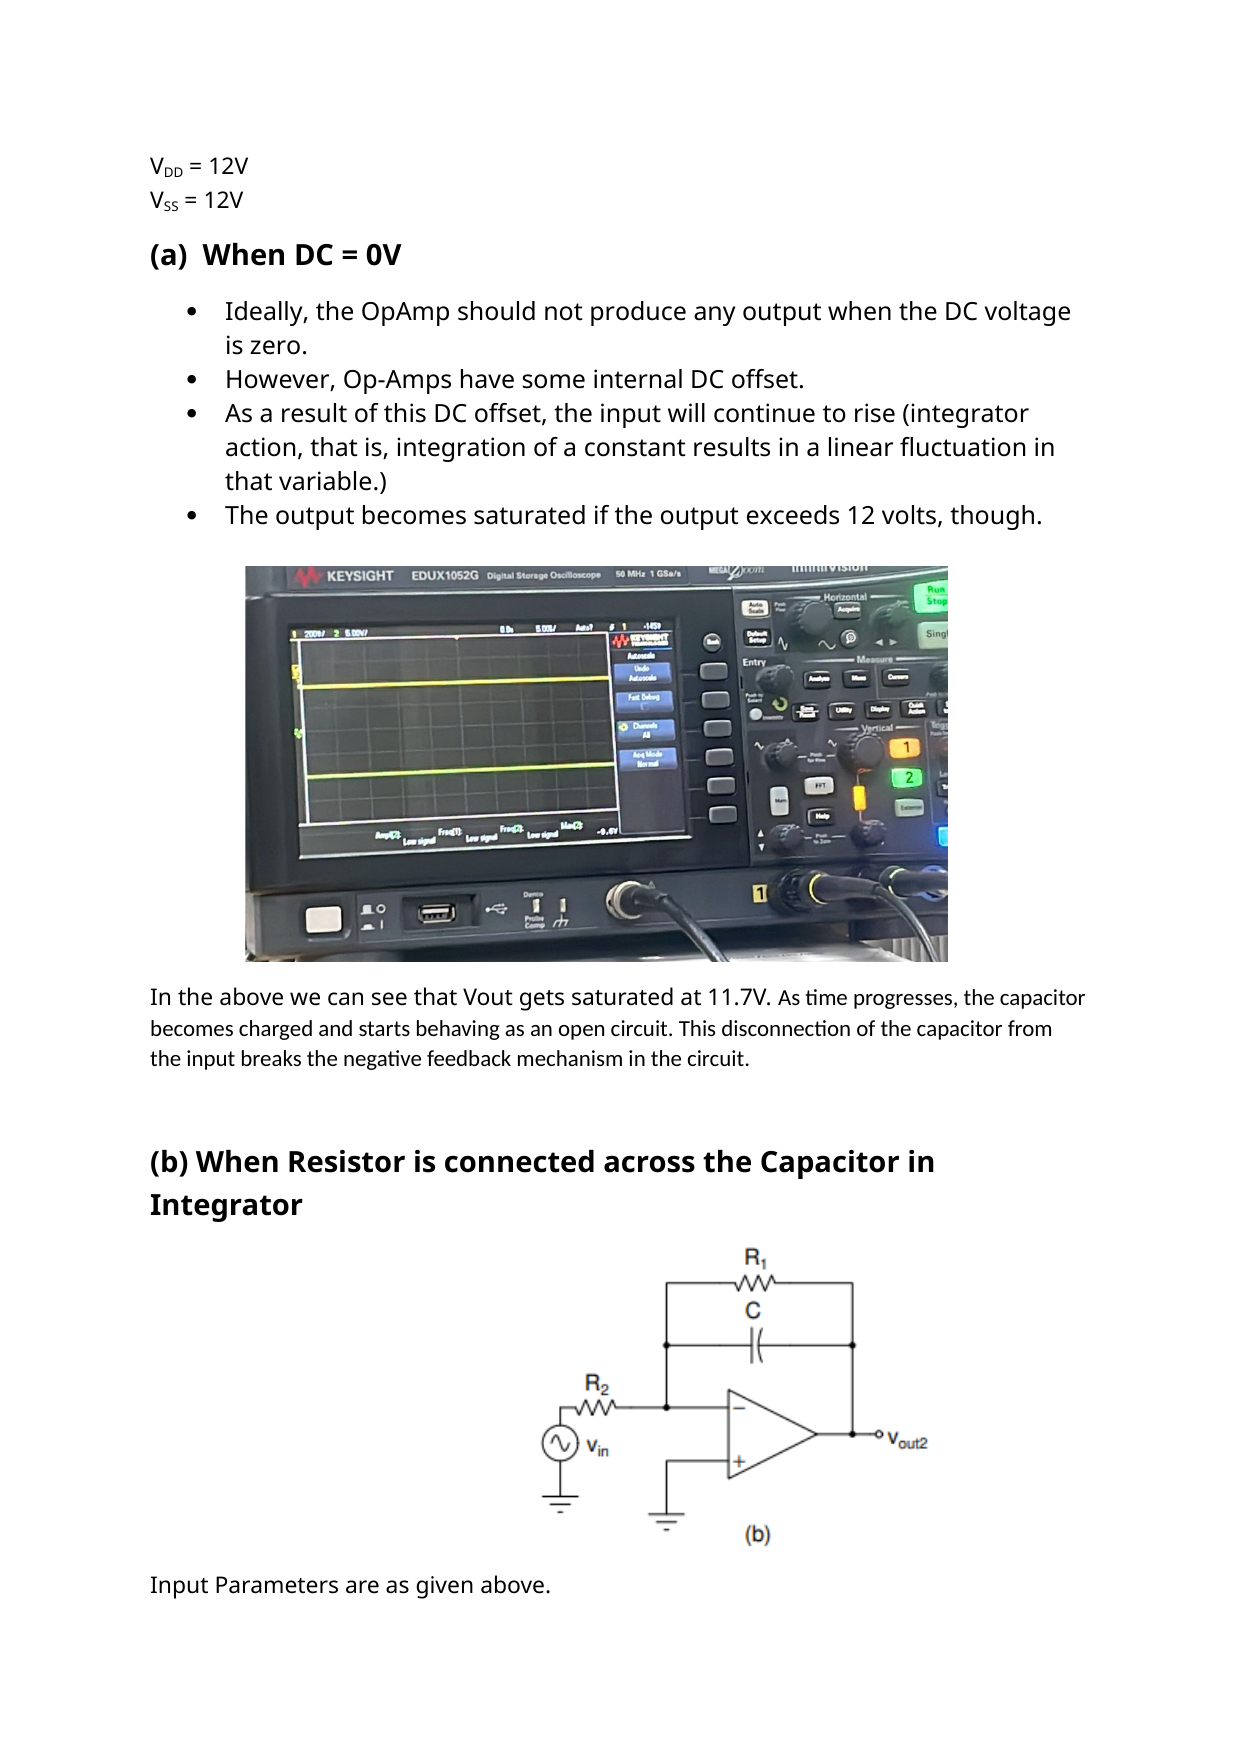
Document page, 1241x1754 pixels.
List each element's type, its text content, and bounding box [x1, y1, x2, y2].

list The output becomes saturated if the output exceeds 12 volts, though. [187, 498, 1090, 532]
picture [519, 1243, 954, 1551]
list However, Op-Amps have some internal DC offset. [187, 362, 1090, 396]
text In the above we can see that Vout gets saturated at 11.7V. As time progresses, the capacitor becomes charged and starts behaving as an open circuit. This disconnection of the capacitor from the input breaks the negative feedback mechanism in the circuit. [150, 981, 1090, 1072]
text (a) When DC = 0V [150, 234, 1090, 274]
text Input Parameters are as given above. [150, 1569, 1090, 1601]
text VDD = 12V VSS = 12V [150, 150, 1090, 215]
picture [245, 566, 948, 962]
text (b) When Resistor is connected across the Capacitor in Integrator [150, 1142, 1090, 1224]
list As a result of this DC offset, the input will continue to rise (integrator action, that is, integration of a constant results in a linear fluctuation in that variable.) [187, 396, 1090, 498]
list Ideally, the OpAmp should not produce any output when the DC voltage is zero. [187, 294, 1090, 362]
